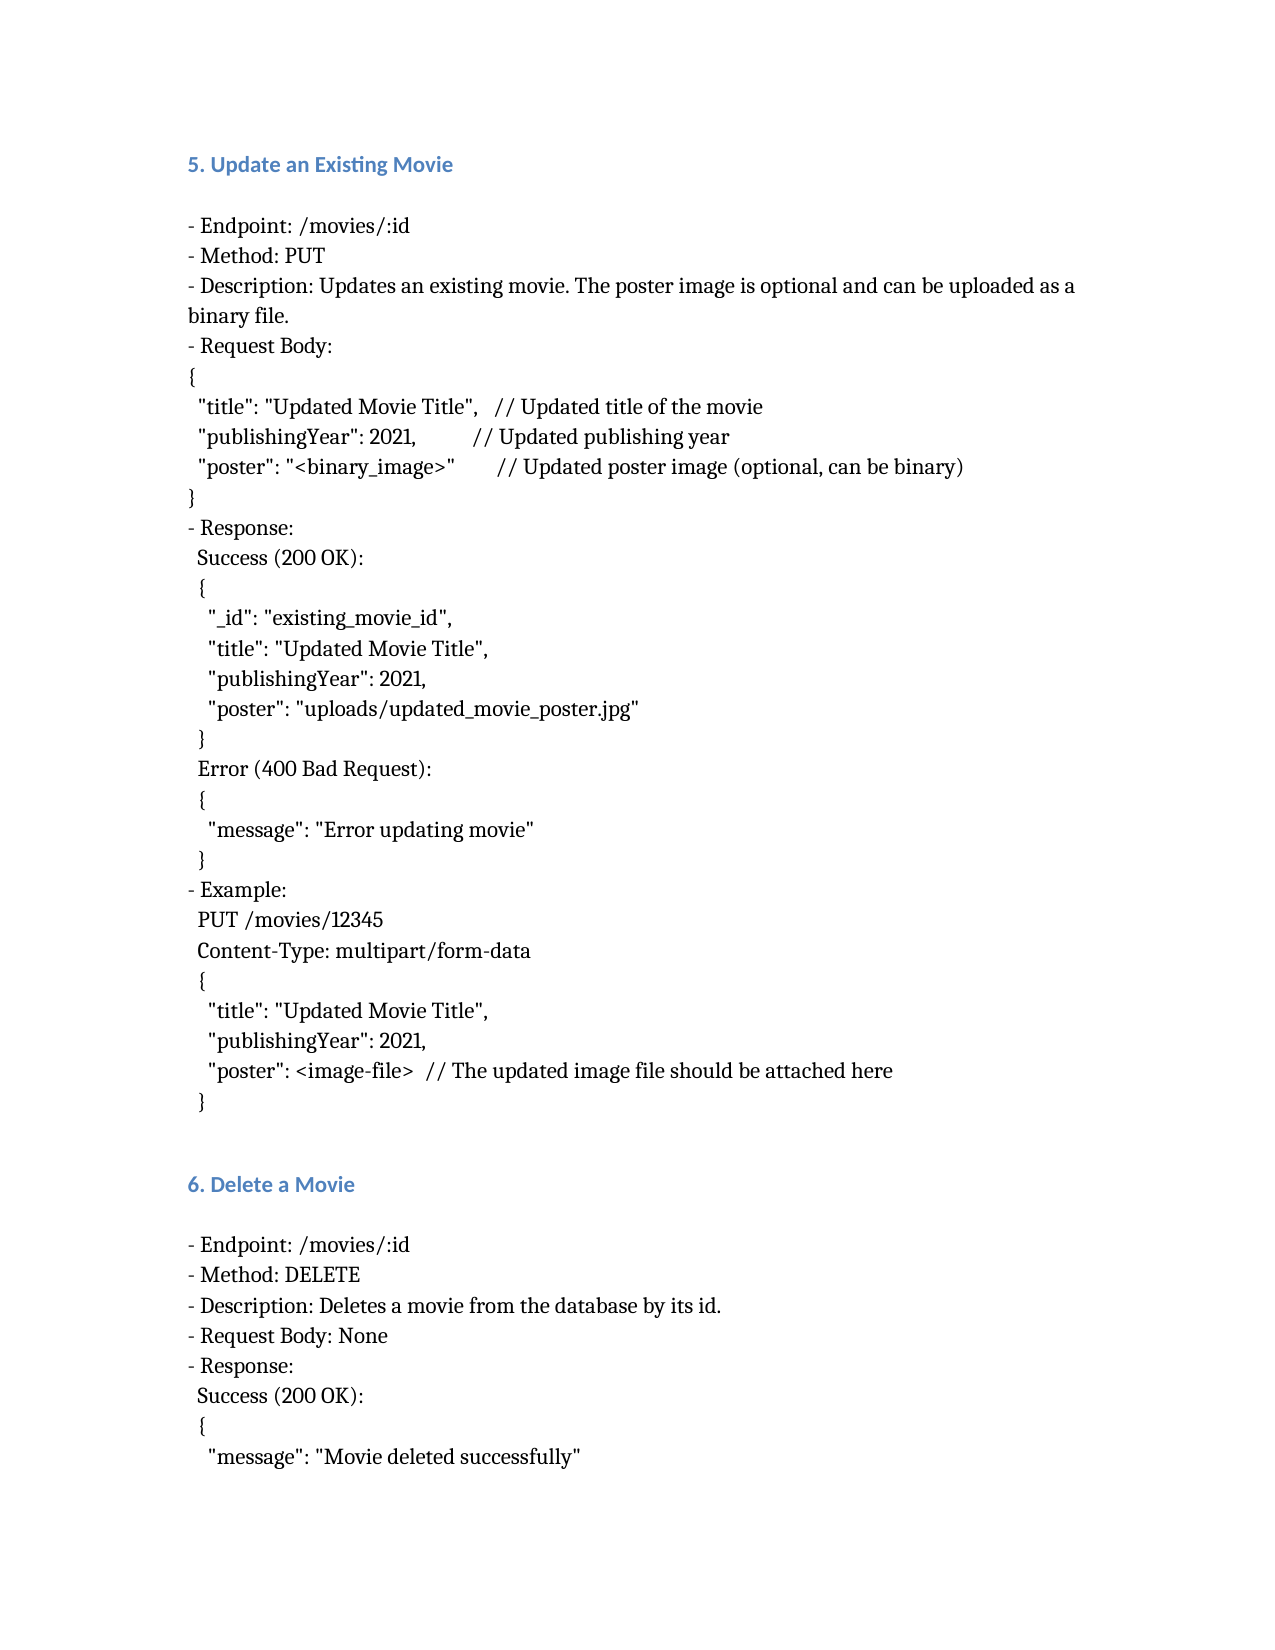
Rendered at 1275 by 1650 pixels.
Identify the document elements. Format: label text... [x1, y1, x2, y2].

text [187, 1202, 1087, 1470]
subtitle 5. Update an Existing Movie [187, 150, 1087, 178]
subtitle 6. Delete a Movie [187, 1170, 1087, 1198]
text - Endpoint: /movies/:id - Method: PUT - Description: Updates an existing movie. The poster image is optional and can be uploaded as a binary file. - Request Body: { "title": "Updated Movie Title", // Updated title of the movie "publishingYear": 2021, // Updated publishing year "poster": "<binary_image>" // Updated poster image (optional, can be binary) } - Response: Success (200 OK): { "_id": "existing_movie_id", "title": "Updated Movie Title", "publishingYear": 2021, "poster": "uploads/updated_movie_poster.jpg" } Error (400 Bad Request): { "message": "Error updating movie" } - Example: PUT /movies/12345 Content-Type: multipart/form-data { "title": "Updated Movie Title", "publishingYear": 2021, "poster": <image-file> // The updated image file should be attached here } [187, 182, 1087, 1145]
